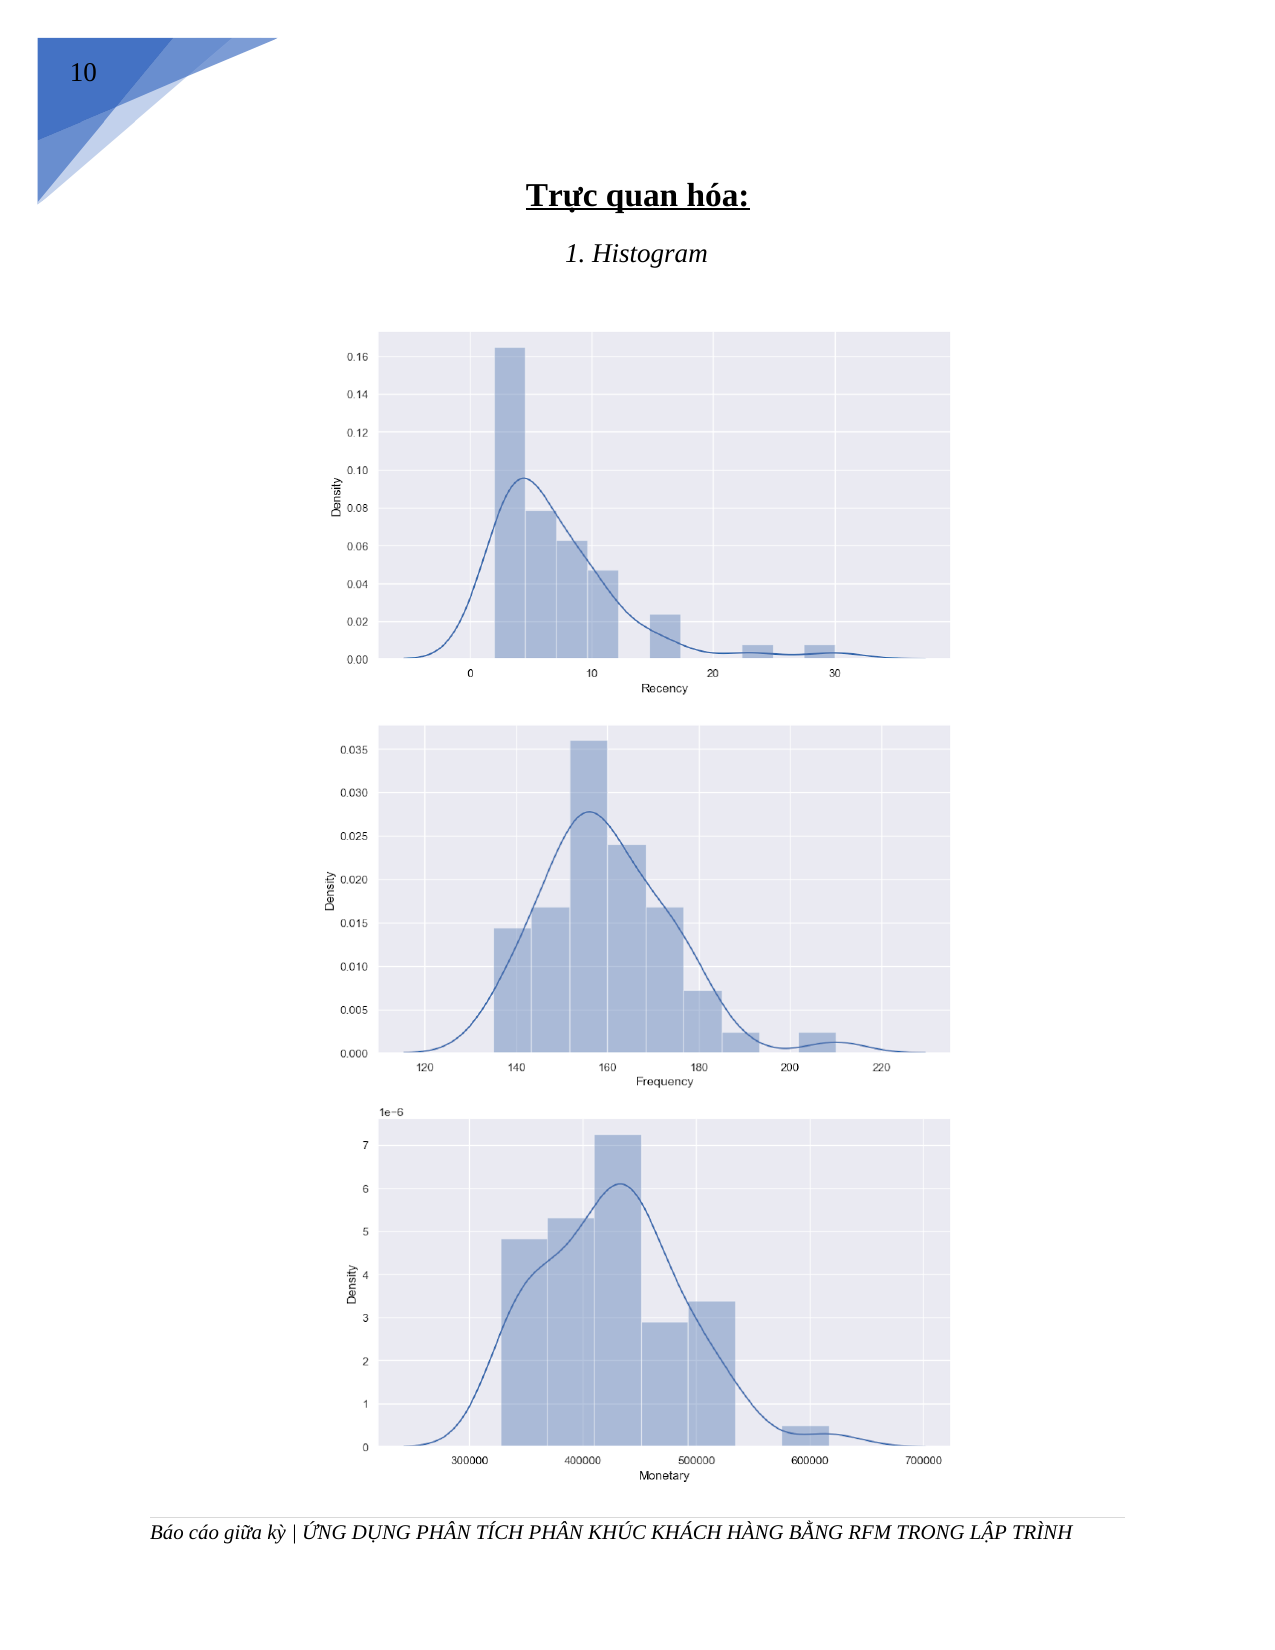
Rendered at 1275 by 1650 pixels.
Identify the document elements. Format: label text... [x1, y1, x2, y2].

picture [317, 324, 958, 1488]
subtitle 1. Histogram [150, 237, 1125, 268]
subtitle Trực quan hóa: [150, 175, 1125, 213]
picture [37, 37, 279, 206]
